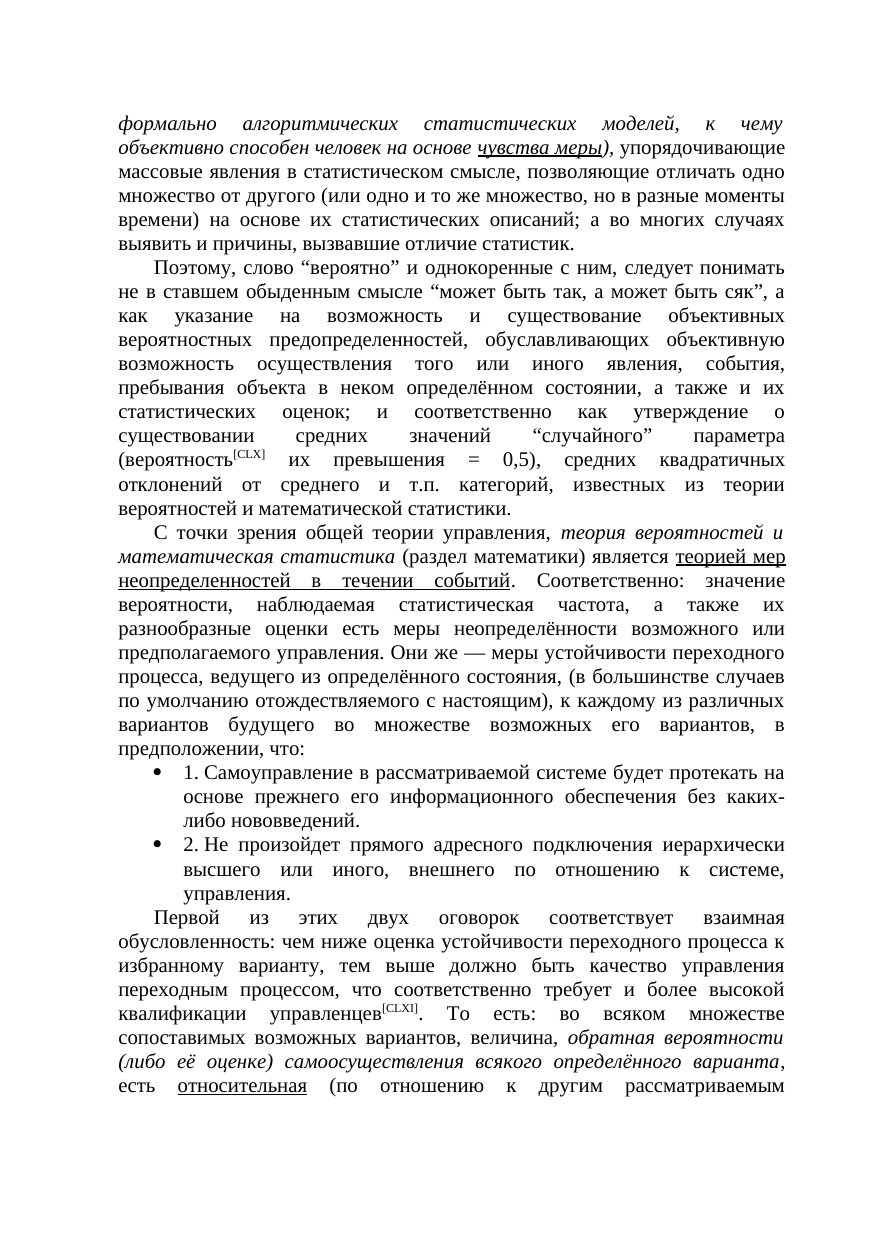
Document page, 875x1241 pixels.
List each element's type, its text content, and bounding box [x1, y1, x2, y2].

list 2. Не произойдет прямого адресного подключения иерархически высшего или иного, внешнего по отношению к системе, управления. [153, 832, 785, 904]
list 1. Самоуправление в рассматриваемой системе будет протекать на основе прежнего его информационного обеспечения без каких-либо нововведений. [153, 760, 785, 832]
list Поэтому, слово “вероятно” и однокоренные с ним, следует понимать не в ставшем обыденным смысле “может быть так, а может быть сяк”, а как указание на возможность и существование объективных вероятностных предопределенностей, обуславливающих объективную возможность осуществления того или иного явления, события, пребывания объекта в неком определённом состоянии, а также и их статистических оценок; и соответственно как утверждение о существовании средних значений “случайного” параметра (вероятность[CLX] их превышения = 0,5), средних квадратичных отклонений от среднего и т.п. категорий, известных из теории вероятностей и математической статистики. [118, 255, 785, 519]
list С точки зрения общей теории управления, теория вероятностей и математическая статистика (раздел математики) является теорией мер неопределенностей в течении событий. Соответственно: значение вероятности, наблюдаемая статистическая частота, а также их разнообразные оценки есть меры неопределённости возможного или предполагаемого управления. Они же — меры устойчивости переходного процесса, ведущего из определённого состояния, (в большинстве случаев по умолчанию отождествляемого с настоящим), к каждому из различных вариантов будущего во множестве возможных его вариантов, в предположении, что: [118, 519, 785, 760]
